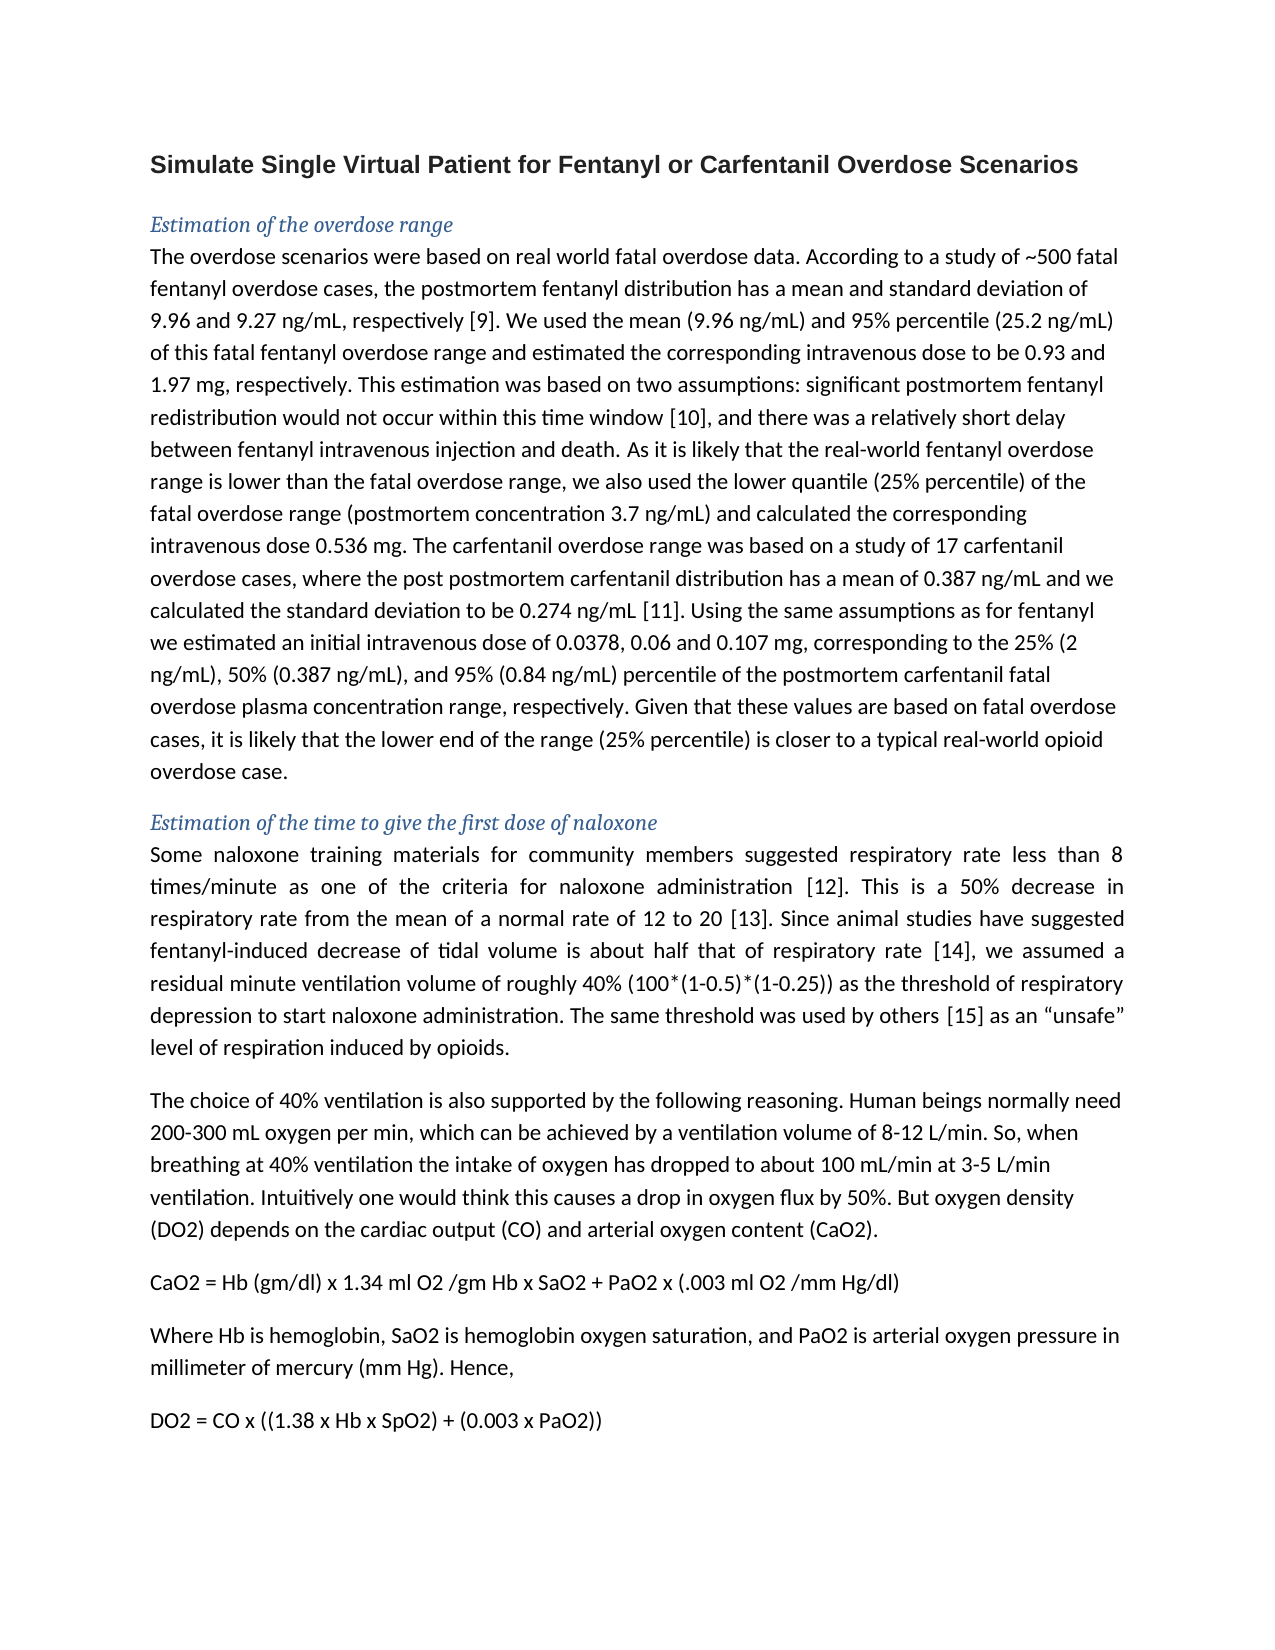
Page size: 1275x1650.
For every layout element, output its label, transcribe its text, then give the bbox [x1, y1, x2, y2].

subtitle Estimation of the time to give the first dose of naloxone [150, 810, 1125, 836]
subtitle Estimation of the overdose range [150, 212, 1125, 238]
text Where Hb is hemoglobin, SaO2 is hemoglobin oxygen saturation, and PaO2 is arterial oxygen pressure in millimeter of mercury (mm Hg). Hence, [150, 1321, 1125, 1381]
text DO2 = CO x (1.38 x Hb x SpO2) + (0.003 x PaO2) [150, 1406, 1125, 1434]
text CaO2 = Hb (gm/dl) x 1.34 ml O2 /gm Hb x SaO2 + PaO2 x (.003 ml O2 /mm Hg/dl) [150, 1268, 1125, 1296]
text The choice of 40% ventilation is also supported by the following reasoning. Human beings normally need 200-300 mL oxygen per min, which can be achieved by a ventilation volume of 8-12 L/min. So, when breathing at 40% ventilation the intake of oxygen has dropped to about 100 mL/min at 3-5 L/min ventilation. Intuitively one would think this causes a drop in oxygen flux by 50%. But oxygen density (DO2) depends on the cardiac output (CO) and arterial oxygen content (CaO2). [150, 1086, 1125, 1243]
text Some naloxone training materials for community members suggested respiratory rate less than 8 times/minute as one of the criteria for naloxone administration [12]. This is a 50% decrease in respiratory rate from the mean of a normal rate of 12 to 20 [13]. Since animal studies have suggested fentanyl-induced decrease of tidal volume is about half that of respiratory rate [14], we assumed a residual minute ventilation volume of roughly 40% (100*(1-0.5)*(1-0.25)) as the threshold of respiratory depression to start naloxone administration. The same threshold was used by others [15] as an “unsafe” level of respiration induced by opioids. [150, 840, 1125, 1061]
subtitle Simulate Single Virtual Patient for Fentanyl or Carfentanil Overdose Scenarios [150, 150, 1125, 179]
text The overdose scenarios were based on real world fatal overdose data. According to a study of ~500 fatal fentanyl overdose cases, the postmortem fentanyl distribution has a mean and standard deviation of 9.96 and 9.27 ng/mL, respectively [9]. We used the mean (9.96 ng/mL) and 95% percentile (25.2 ng/mL) of this fatal fentanyl overdose range and estimated the corresponding intravenous dose to be 0.and 1.9 mg, respectively. This estimation was based on two assumptions: significant postmortem fentanyl redistribution would not occur within this time window [10], and there was a relatively short delay between fentanyl intravenous injection and death. As it is likely that the real-world fentanyl overdose range is lower than the fatal overdose range, we also used the lower quantile (25% percentile) of the fatal overdose range (postmortem concentration 3.7 ng/mL) and calculated the corresponding intravenous dose 0.mg. The carfentanil overdose range was based on a study of 17 carfentanil overdose cases, where the post postmortem carfentanil distribution has a mean of 0.387ng/mL and we calculated the standard deviation to be 0.274 ng/mL [11]. Using the same assumptions as for fentanyl we estimated an initial intravenous dose of 0.03, 0.0 and 0.10 mg, corresponding to the 25% (2 ng/mL), 50% (0.387 ng/mL), and 95% (0.84 ng/mL) percentile of the postmortem carfentanil fatal overdose plasma concentration range, respectively. Given that these values are based on fatal overdose cases, it is likely that the lower end of the range (25% percentile) is closer to a typical real-world opioid overdose case. [150, 242, 1125, 785]
